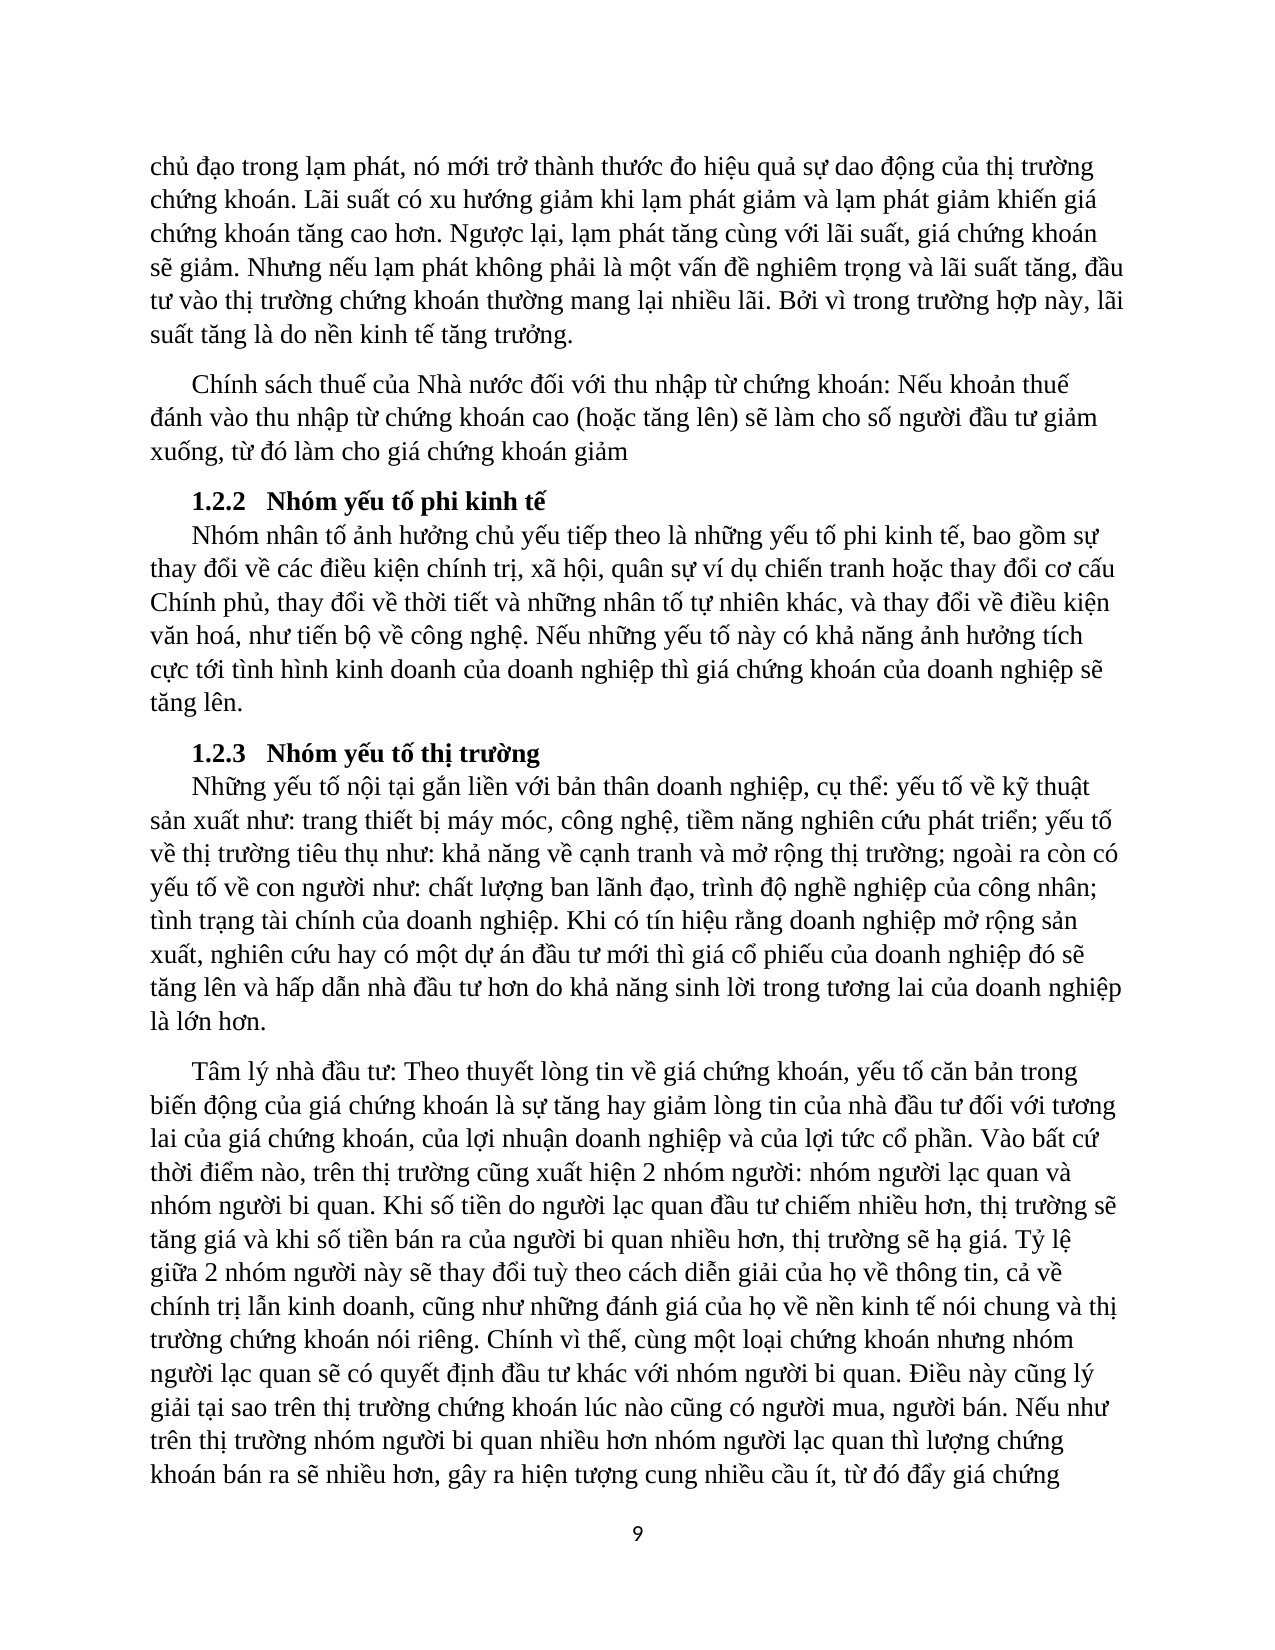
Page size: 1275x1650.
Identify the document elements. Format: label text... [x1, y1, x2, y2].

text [150, 150, 1125, 349]
subtitle Nhóm yếu tố phi kinh tế [191, 485, 1125, 516]
text Nhóm nhân tố ảnh hưởng chủ yếu tiếp theo là những yếu tố phi kinh tế, bao gồm sự thay đổi về các điều kiện chính trị, xã hội, quân sự ví dụ chiến tranh hoặc thay đổi cơ cấu Chính phủ, thay đổi về thời tiết và những nhân tố tự nhiên khác, và thay đổi về điều kiện văn hoá, như tiến bộ về công nghệ. Nếu những yếu tố này có khả năng ảnh hưởng tích cực tới tình hình kinh doanh của doanh nghiệp thì giá chứng khoán của doanh nghiệp sẽ tăng lên. [150, 519, 1125, 718]
subtitle Nhóm yếu tố thị trường [191, 737, 1125, 768]
text Chính sách thuế của Nhà nước đối với thu nhập từ chứng khoán: Nếu khoản thuế đánh vào thu nhập từ chứng khoán cao (hoặc tăng lên) sẽ làm cho số người đầu tư giảm xuống, từ đó làm cho giá chứng khoán giảm [150, 368, 1125, 466]
text Những yếu tố nội tại gắn liền với bản thân doanh nghiệp, cụ thể: yếu tố về kỹ thuật sản xuất như: trang thiết bị máy móc, công nghệ, tiềm năng nghiên cứu phát triển; yếu tố về thị trường tiêu thụ như: khả năng về cạnh tranh và mở rộng thị trường; ngoài ra còn có yếu tố về con người như: chất lượng ban lãnh đạo, trình độ nghề nghiệp của công nhân; tình trạng tài chính của doanh nghiệp. Khi có tín hiệu rằng doanh nghiệp mở rộng sản xuất, nghiên cứu hay có một dự án đầu tư mới thì giá cổ phiếu của doanh nghiệp đó sẽ tăng lên và hấp dẫn nhà đầu tư hơn do khả năng sinh lời trong tương lai của doanh nghiệp là lớn hơn. [150, 770, 1125, 1036]
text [150, 1055, 1125, 1489]
